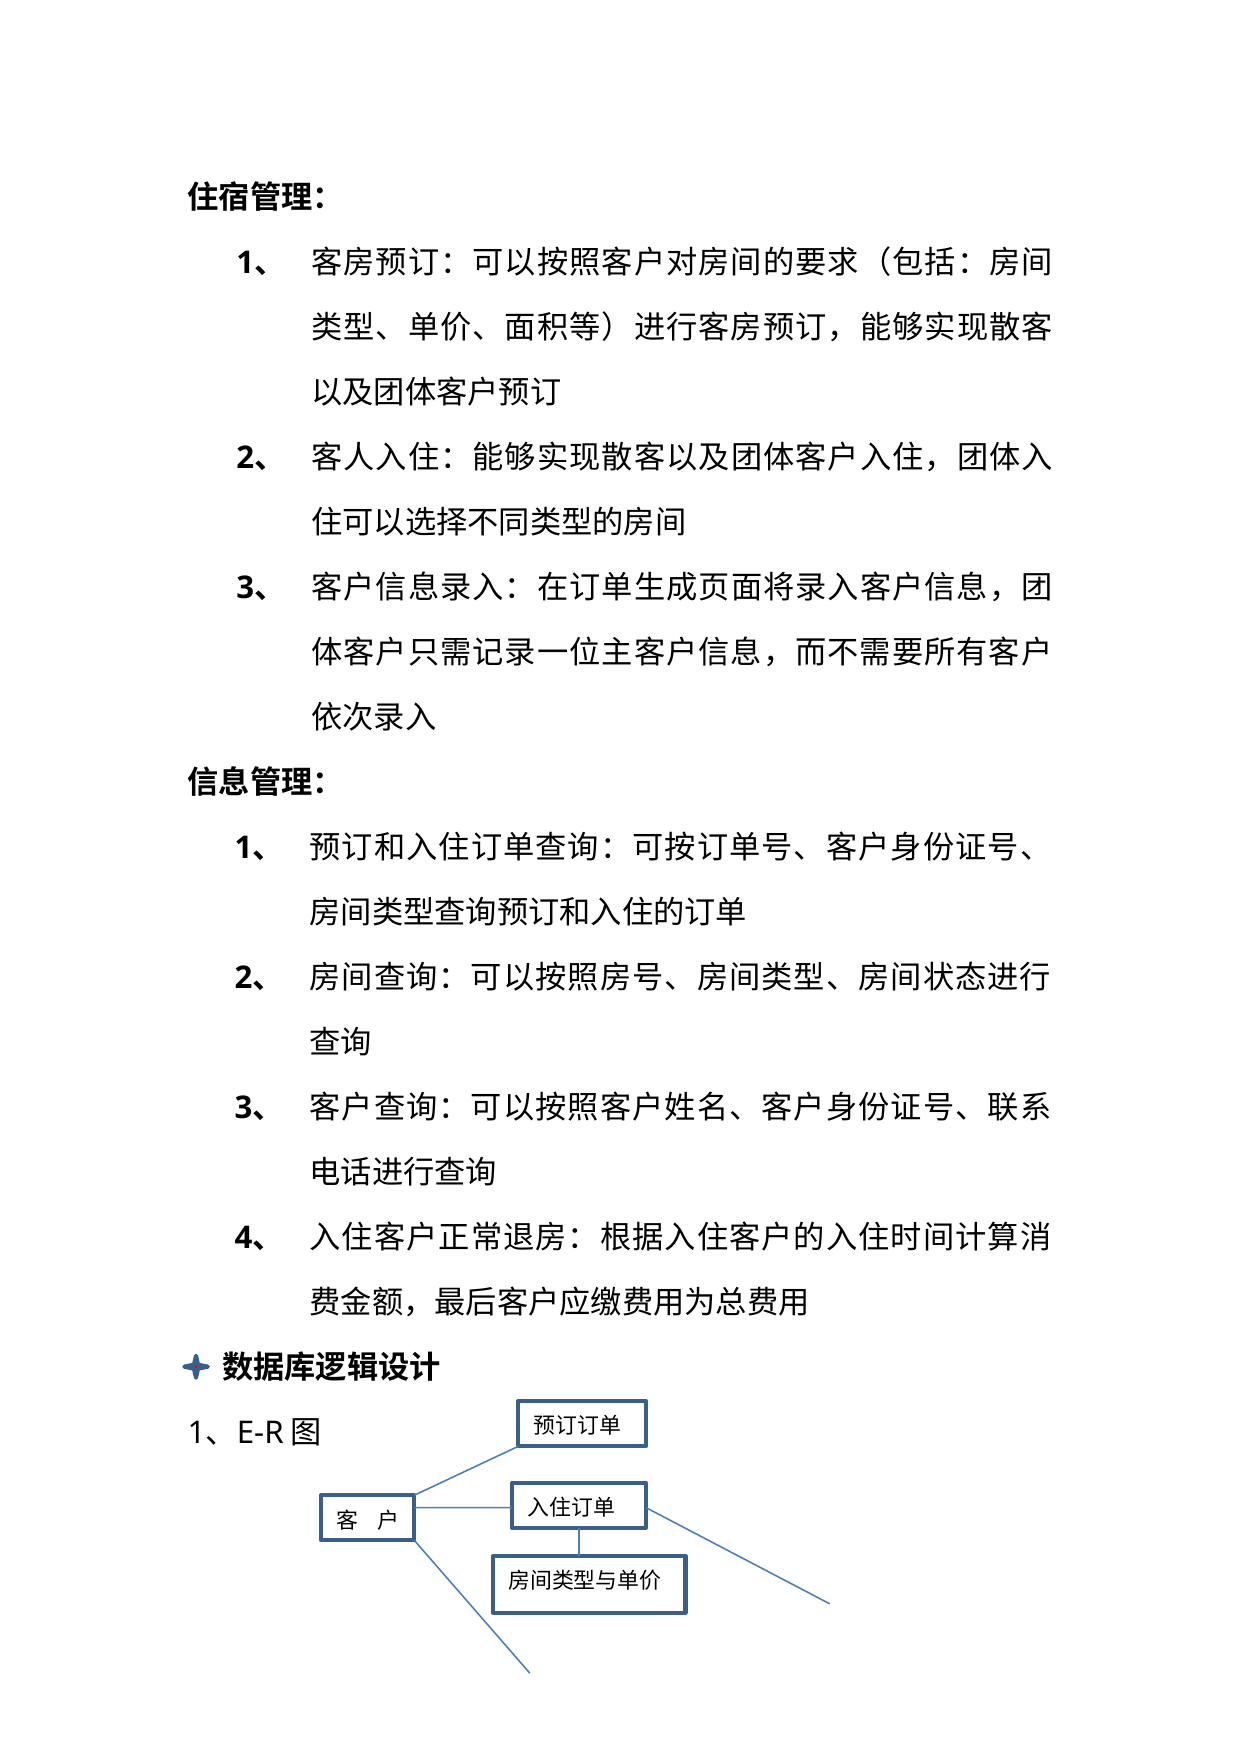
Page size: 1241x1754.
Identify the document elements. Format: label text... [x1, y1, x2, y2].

list 客人入住：能够实现散客以及团体客户入住，团体入住可以选择不同类型的房间 [236, 422, 1053, 552]
list 客房预订：可以按照客户对房间的要求（包括：房间类型、单价、面积等）进行客房预订，能够实现散客以及团体客户预订 [236, 227, 1053, 422]
list 预订和入住订单查询：可按订单号、客户身份证号、房间类型查询预订和入住的订单 [234, 812, 1053, 942]
list 入住客户正常退房：根据入住客户的入住时间计算消费金额，最后客户应缴费用为总费用 [234, 1202, 1053, 1332]
list 客户查询：可以按照客户姓名、客户身份证号、联系电话进行查询 [234, 1072, 1053, 1202]
text 信息管理： [187, 747, 1053, 812]
list 房间查询：可以按照房号、房间类型、房间状态进行查询 [234, 942, 1053, 1072]
list 客户信息录入：在订单生成页面将录入客户信息，团体客户只需记录一位主客户信息，而不需要所有客户依次录入 [236, 552, 1053, 747]
text 1、E-R图 [187, 1397, 1053, 1462]
text 住宿管理： [187, 162, 1053, 227]
text 数据库逻辑设计 [187, 1332, 1053, 1397]
